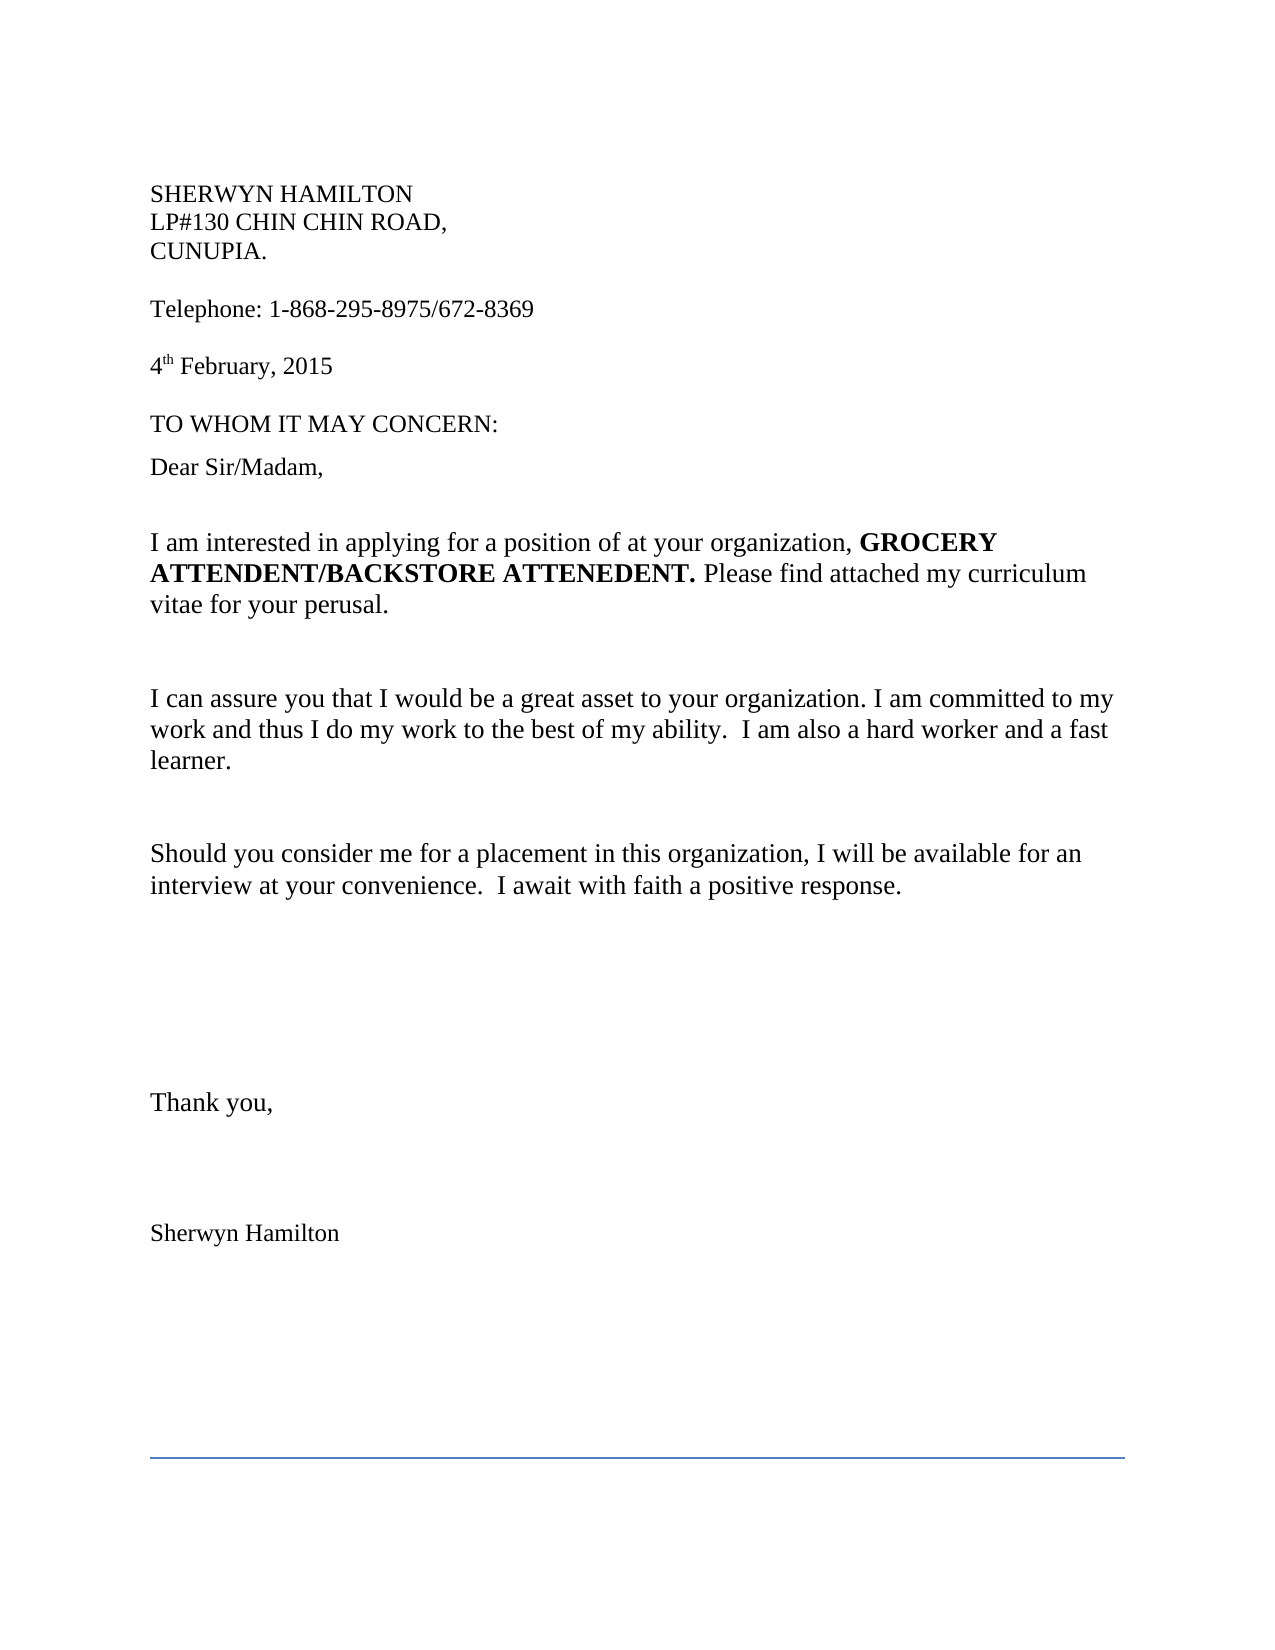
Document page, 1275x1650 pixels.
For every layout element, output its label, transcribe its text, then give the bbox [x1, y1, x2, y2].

text Should you consider me for a placement in this organization, I will be available for an interview at your convenience. I await with faith a positive response. [150, 838, 1125, 900]
text TO WHOM IT MAY CONCERN: [150, 409, 1125, 437]
text I can assure you that I would be a great asset to your organization. I am committed to my work and thus I do my work to the best of my ability. I am also a hard worker and a fast learner. [150, 682, 1125, 775]
text Dear Sir/Madam, [150, 452, 1125, 481]
text I am interested in applying for a position of at your organization, GROCERY ATTENDENT/BACKSTORE ATTENEDENT. Please find attached my curriculum vitae for your perusal. [150, 526, 1125, 619]
text Sherwyn Hamilton [150, 1218, 1125, 1247]
text SHERWYN HAMILTON [150, 179, 1125, 207]
text CUNUPIA. [150, 236, 1125, 265]
text 4th February, 2015 [150, 351, 1125, 380]
text Telephone: 1-868-295-8975/672-8369 [150, 294, 1125, 322]
text LP#130 CHIN CHIN ROAD, [150, 207, 1125, 236]
text Thank you, [150, 1087, 1125, 1118]
